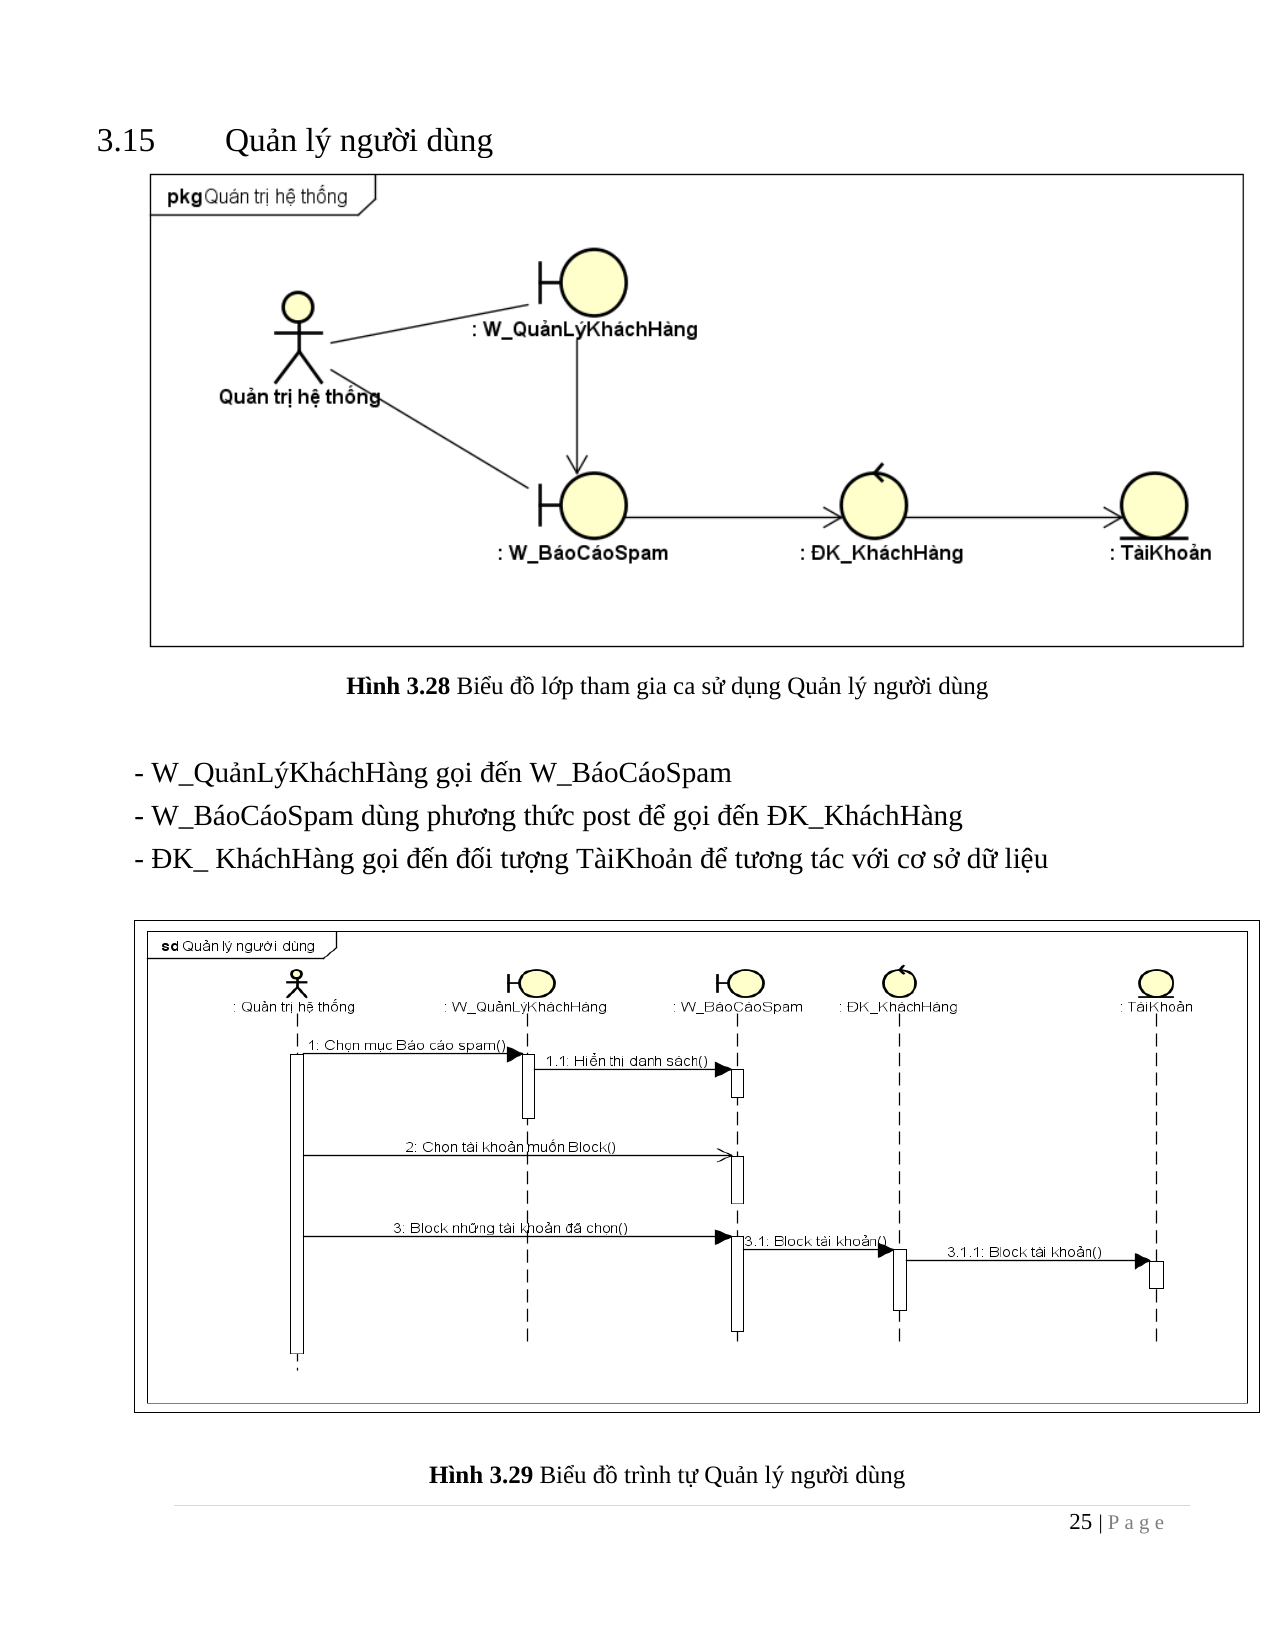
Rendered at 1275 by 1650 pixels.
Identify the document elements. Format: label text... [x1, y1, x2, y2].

text - ĐK_ KháchHàng gọi đến đối tượng TàiKhoản để tương tác với cơ sở dữ liệu [134, 841, 1200, 874]
text Hình 3.28 Biểu đồ lớp tham gia ca sử dụng Quản lý người dùng [134, 671, 1200, 700]
text - W_BáoCáoSpam dùng phương thức post để gọi đến ĐK_KháchHàng [134, 798, 1200, 832]
text - W_QuảnLýKháchHàng gọi đến W_BáoCáoSpam [134, 755, 1200, 789]
picture [134, 158, 1259, 662]
text Hình 3.29 Biểu đồ trình tự Quản lý người dùng [134, 1460, 1200, 1489]
picture [135, 921, 1259, 1412]
subtitle Quản lý người dùng [97, 121, 1200, 159]
